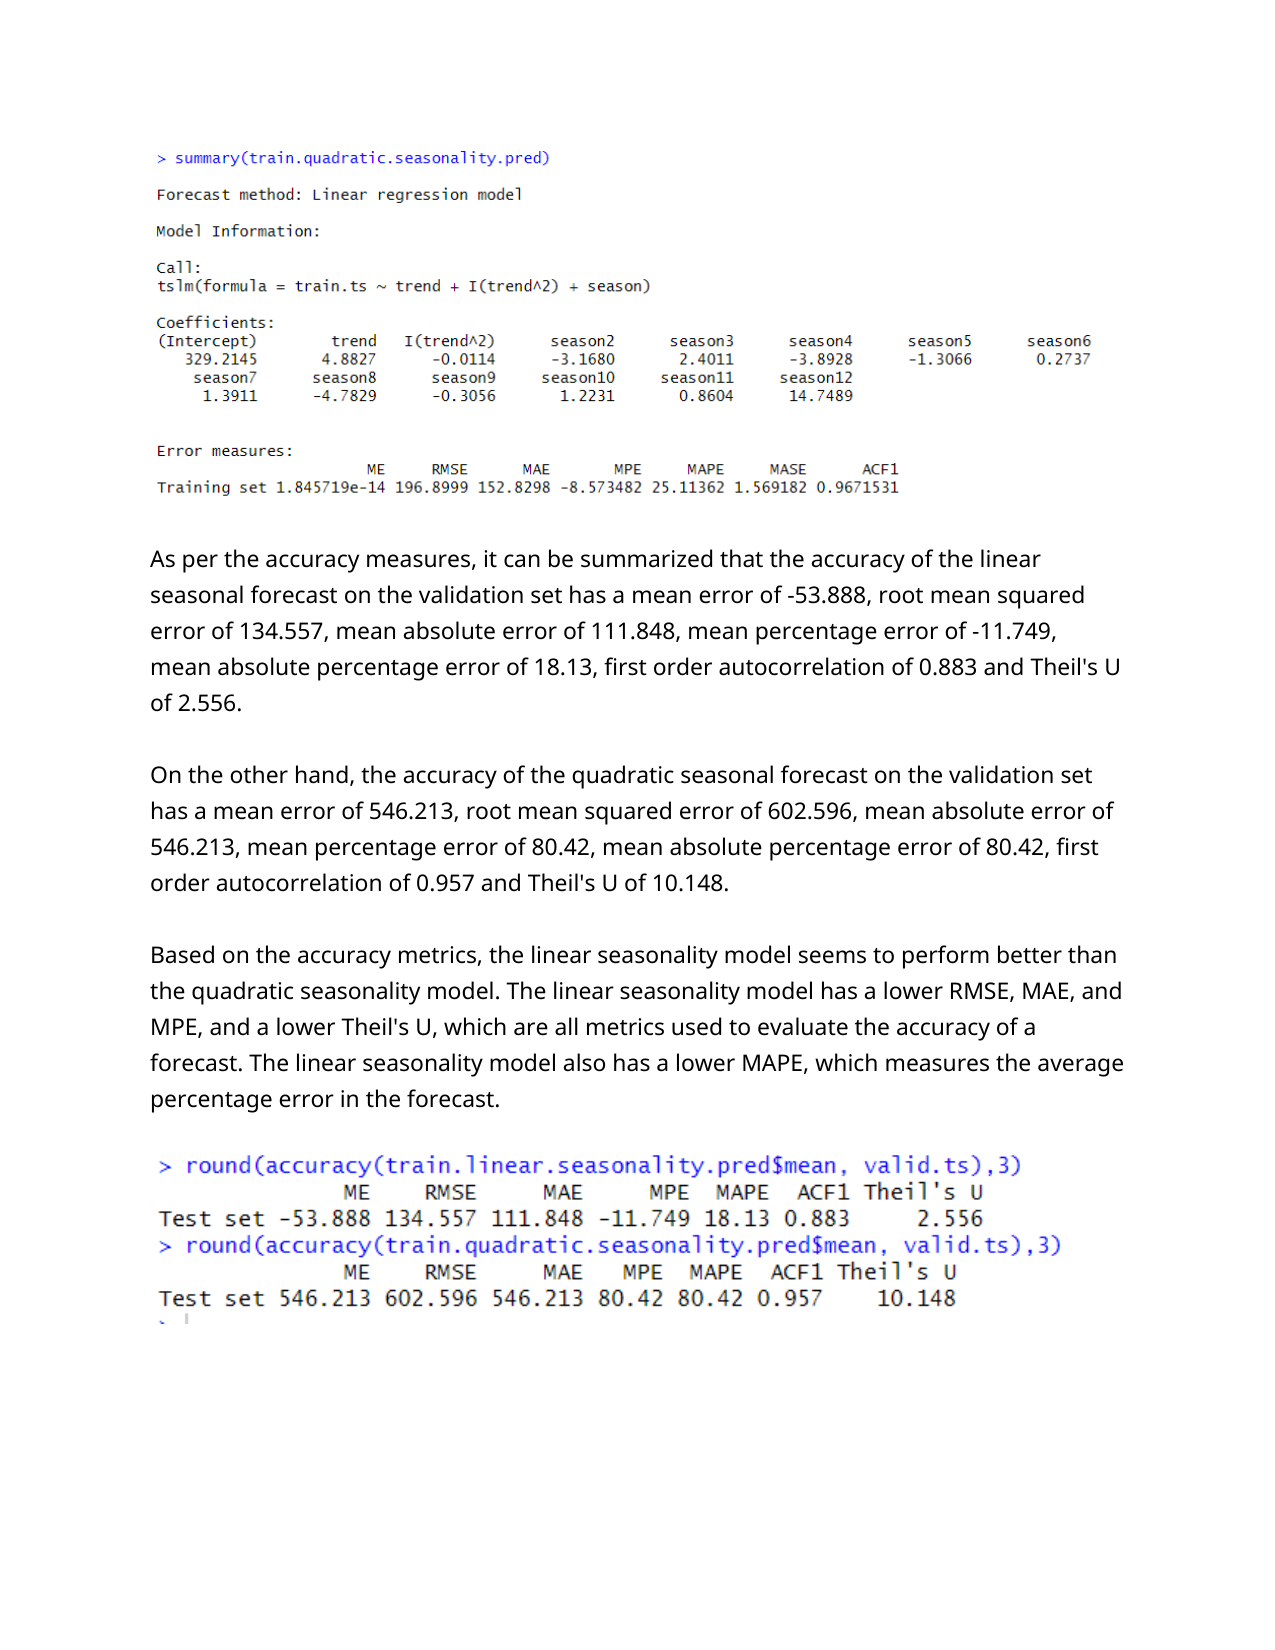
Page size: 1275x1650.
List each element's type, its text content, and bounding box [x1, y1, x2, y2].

text On the other hand, the accuracy of the quadratic seasonal forecast on the validation set has a mean error of 546.213, root mean squared error of 602.596, mean absolute error of 546.213, mean percentage error of 80.42, mean absolute percentage error of 80.42, first order autocorrelation of 0.957 and Theil's U of 10.148. [150, 759, 1125, 898]
text As per the accuracy measures, it can be summarized that the accuracy of the linear seasonal forecast on the validation set has a mean error of -53.888, root mean squared error of 134.557, mean absolute error of 111.848, mean percentage error of -11.749, mean absolute percentage error of 18.13, first order autocorrelation of 0.883 and Theil's U of 2.556. [150, 543, 1125, 718]
text Based on the accuracy metrics, the linear seasonality model seems to perform better than the quadratic seasonality model. The linear seasonality model has a lower RMSE, MAE, and MPE, and a lower Theil's U, which are all metrics used to evaluate the accuracy of a forecast. The linear seasonality model also has a lower MAPE, which measures the average percentage error in the forecast. [150, 939, 1125, 1114]
picture [150, 150, 1125, 515]
picture [150, 1154, 1125, 1324]
